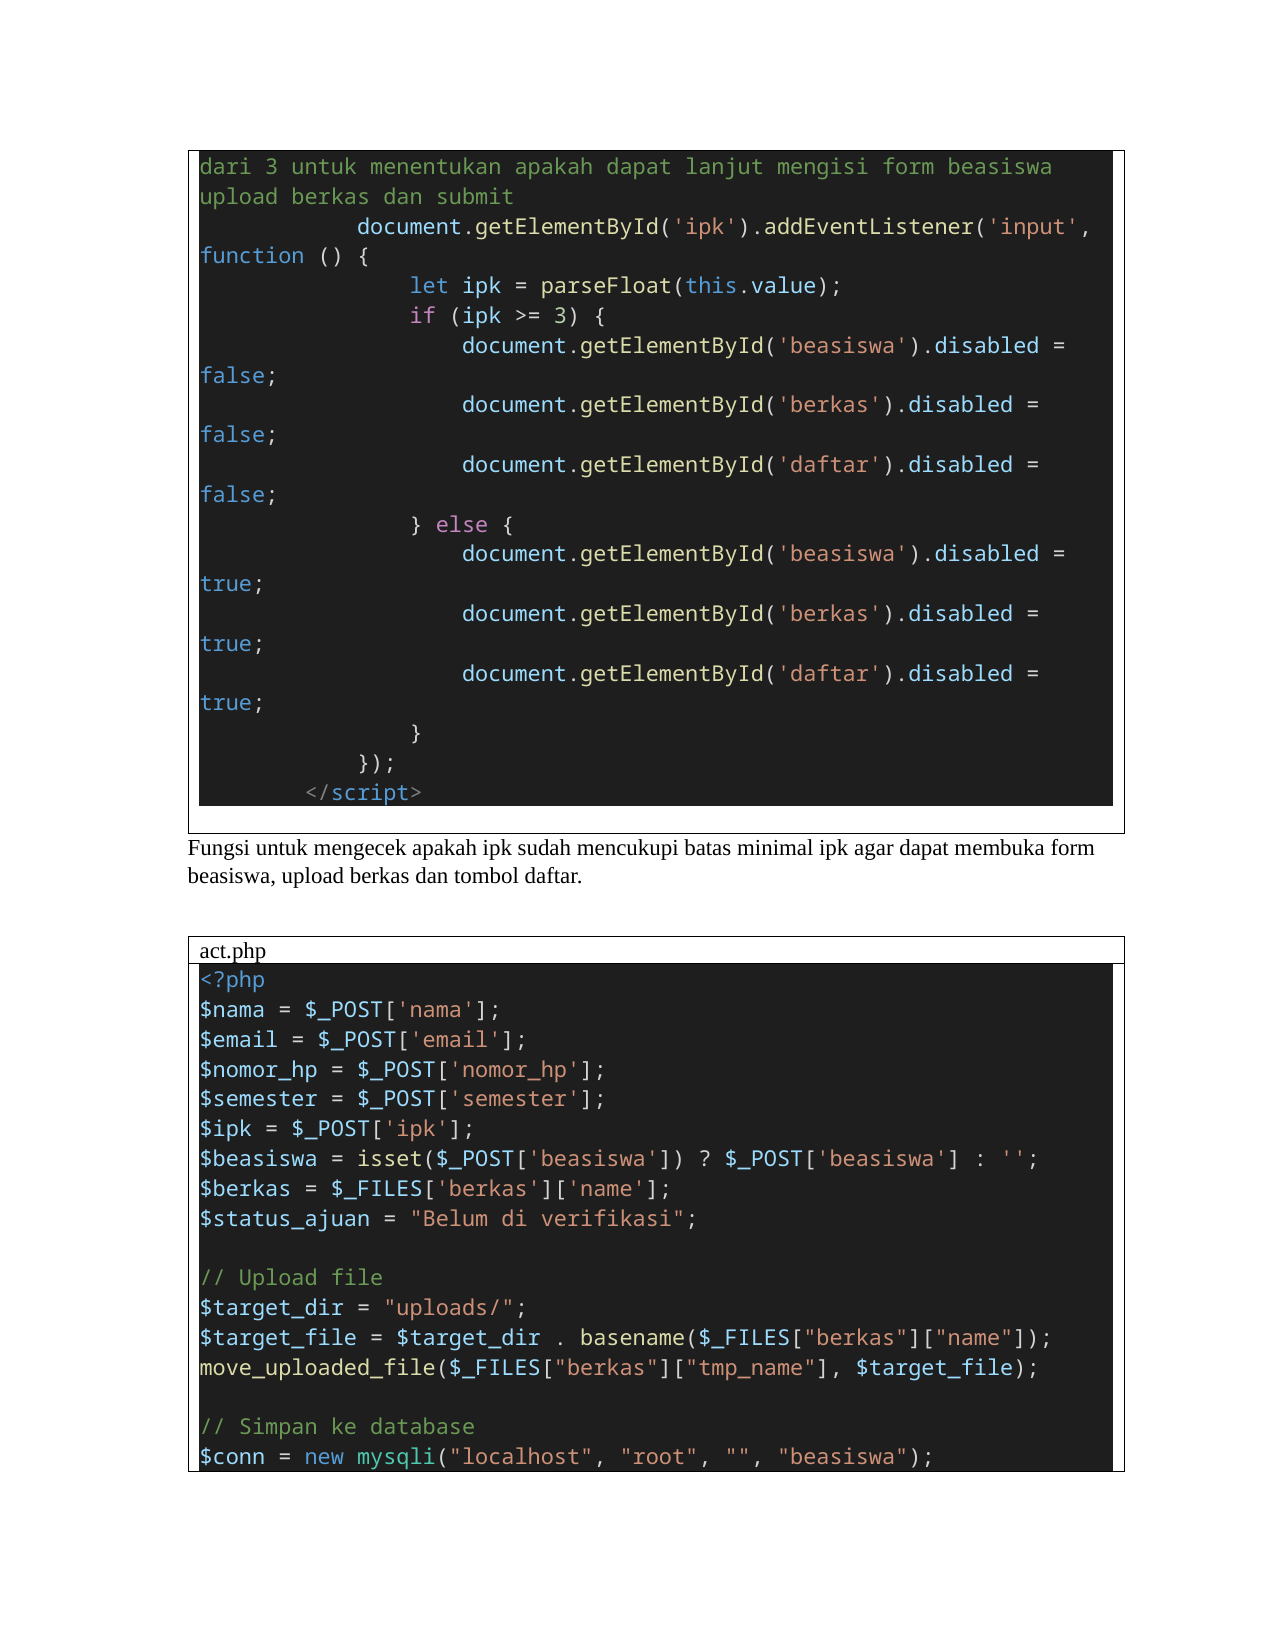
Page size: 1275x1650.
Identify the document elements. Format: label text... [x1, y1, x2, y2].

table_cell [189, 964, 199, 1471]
table_header act.php [189, 937, 1124, 963]
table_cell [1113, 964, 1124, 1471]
list Fungsi untuk mengecek apakah ipk sudah mencukupi batas minimal ipk agar dapat membuka form beasiswa, upload berkas dan tombol daftar. [187, 834, 1125, 889]
